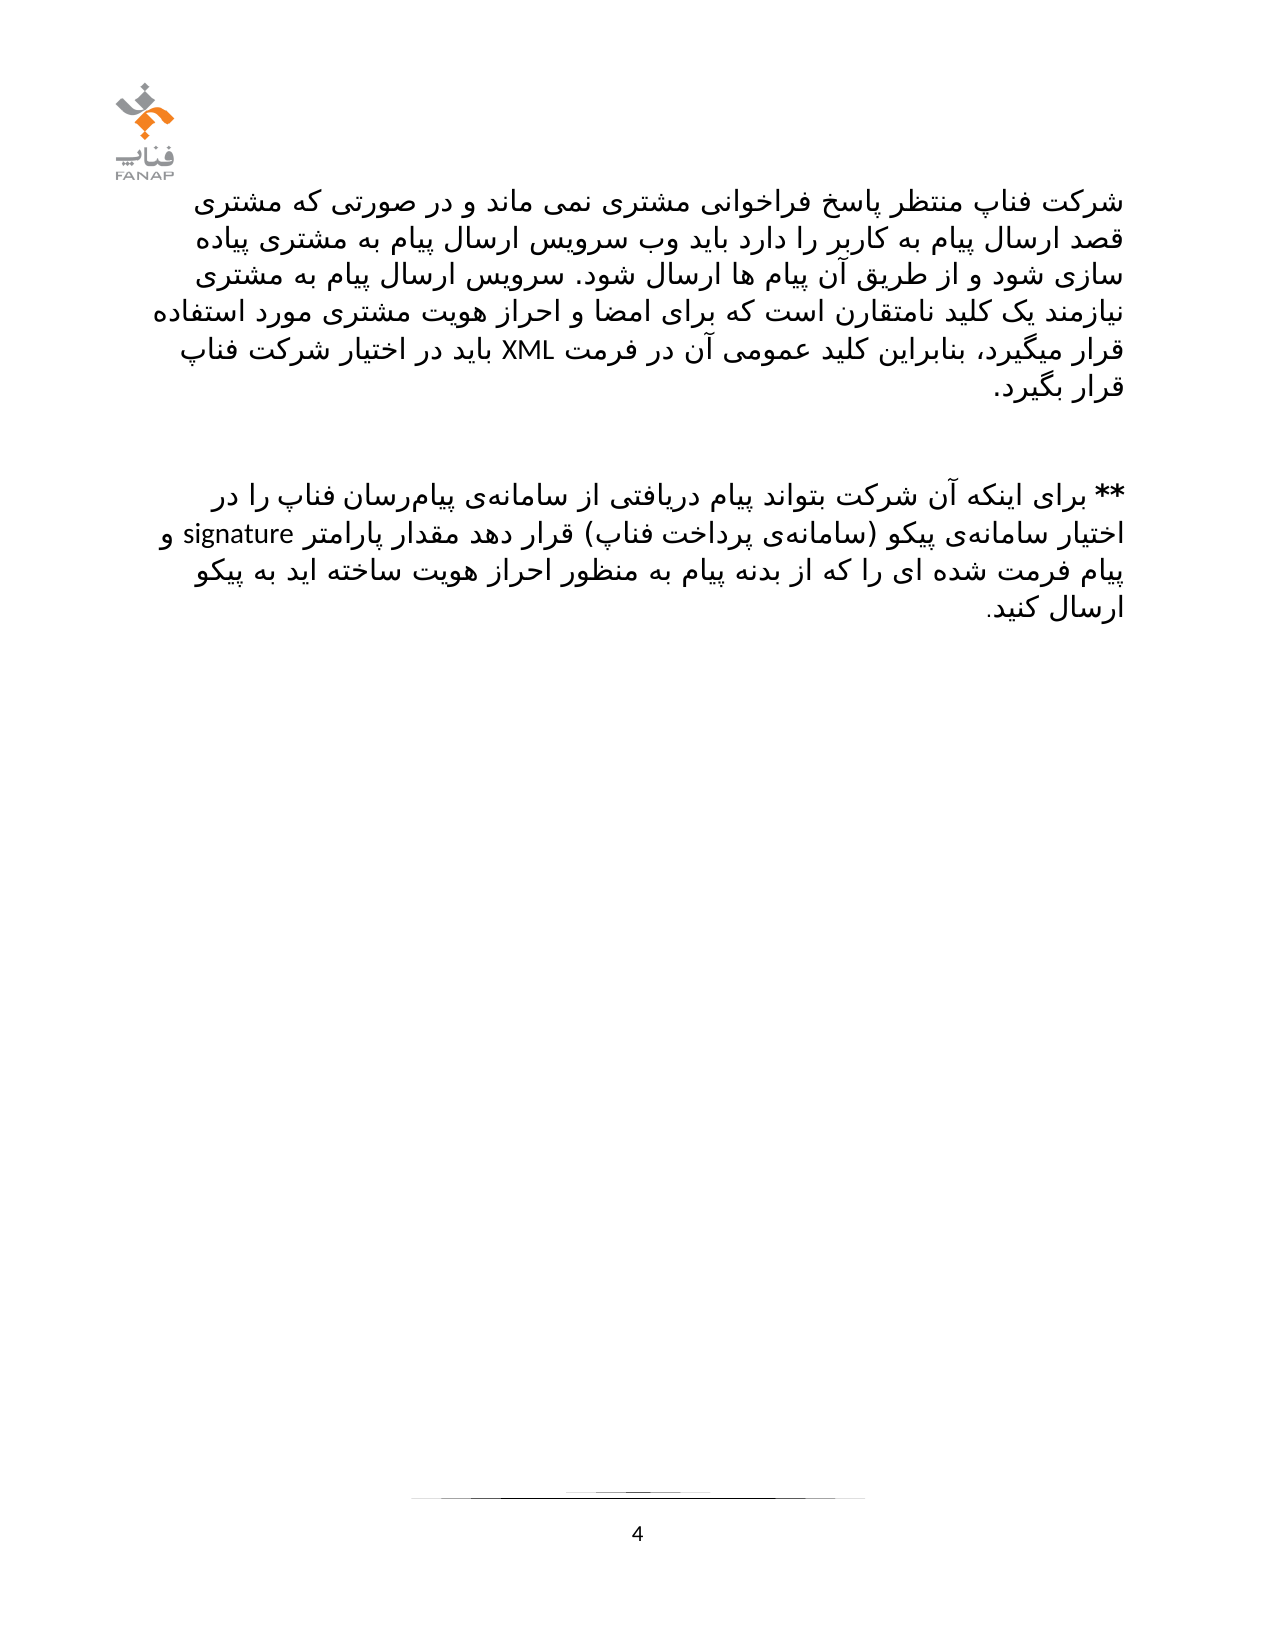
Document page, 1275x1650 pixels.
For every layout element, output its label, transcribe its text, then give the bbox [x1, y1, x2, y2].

text شرکت فناپ منتظر پاسخ فراخوانی مشتری نمی ماند و در صورتی که مشتری قصد ارسال پیام به کاربر را دارد باید وب سرویس ارسال پیام به مشتری پیاده سازی شود و از طریق آن پیام ها ارسال شود. سرویس ارسال پیام به مشتری نیازمند یک کلید نامتقارن است که برای امضا و احراز هویت مشتری مورد استفاده قرار میگیرد، بنابراین کلید عمومی آن در فرمت XML باید در اختیار شرکت فناپ قرار بگیرد. [150, 184, 1125, 403]
picture [84, 75, 200, 185]
text ** برای اینکه آن شرکت بتواند پیام دریافتی از سامانه‌ی پیام‌رسان فناپ را در اختیار سامانه‌ی پیکو (سامانه‌ی پرداخت فناپ) قرار دهد مقدار پارامتر signature و پیام فرمت شده ای را که از بدنه پیام به منظور احراز هویت ساخته اید به پیکو ارسال کنید. [150, 478, 1125, 624]
